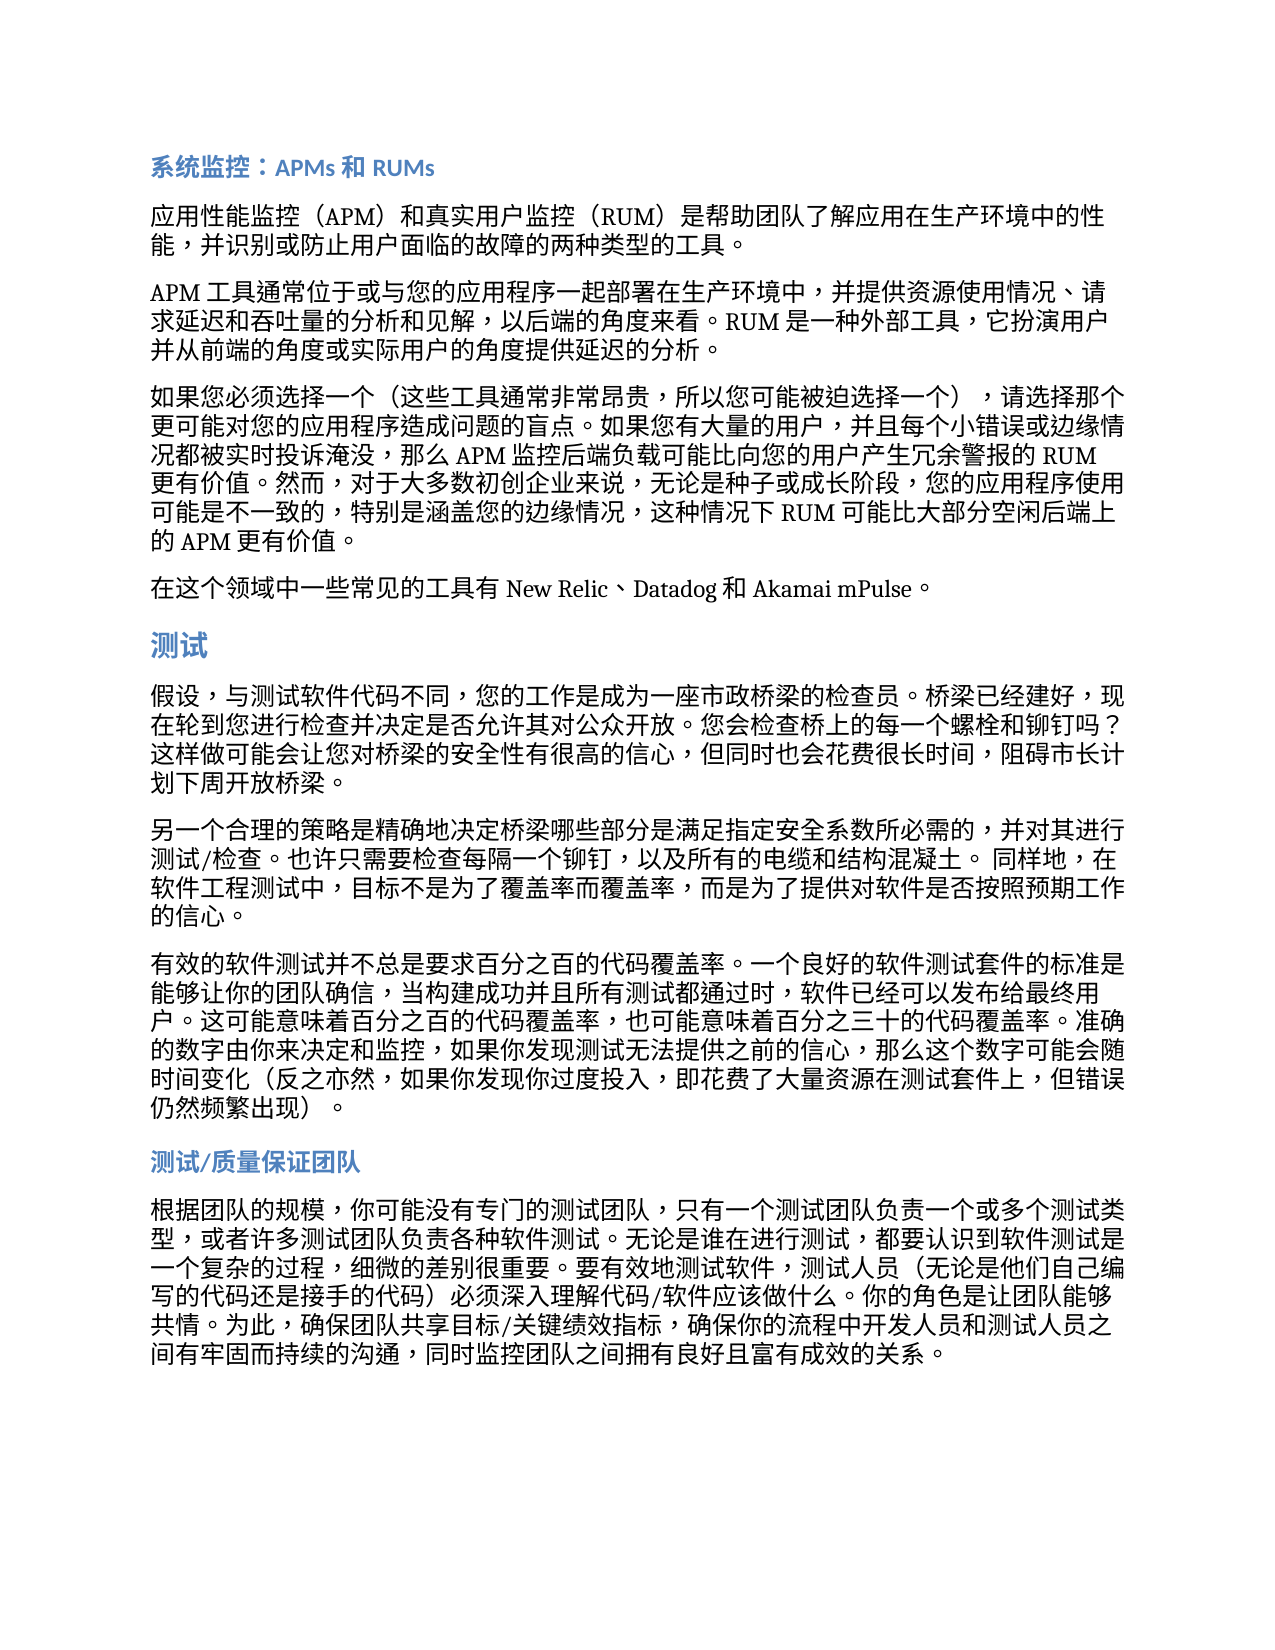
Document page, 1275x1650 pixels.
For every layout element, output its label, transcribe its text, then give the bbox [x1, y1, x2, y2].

text 在这个领域中一些常见的工具有 New Relic、Datadog 和 Akamai mPulse。 [150, 575, 1125, 604]
text 假设，与测试软件代码不同，您的工作是成为一座市政桥梁的检查员。桥梁已经建好，现在轮到您进行检查并决定是否允许其对公众开放。您会检查桥上的每一个螺栓和铆钉吗？这样做可能会让您对桥梁的安全性有很高的信心，但同时也会花费很长时间，阻碍市长计划下周开放桥梁。 [150, 683, 1125, 798]
subtitle 测试/质量保证团队 [150, 1144, 1125, 1178]
subtitle 系统监控：APMs 和 RUMs [150, 150, 1125, 184]
text 如果您必须选择一个（这些工具通常非常昂贵，所以您可能被迫选择一个），请选择那个更可能对您的应用程序造成问题的盲点。如果您有大量的用户，并且每个小错误或边缘情况都被实时投诉淹没，那么 APM 监控后端负载可能比向您的用户产生冗余警报的 RUM 更有价值。然而，对于大多数初创企业来说，无论是种子或成长阶段，您的应用程序使用可能是不一致的，特别是涵盖您的边缘情况，这种情况下 RUM 可能比大部分空闲后端上的 APM 更有价值。 [150, 384, 1125, 557]
text 另一个合理的策略是精确地决定桥梁哪些部分是满足指定安全系数所必需的，并对其进行测试/检查。也许只需要检查每隔一个铆钉，以及所有的电缆和结构混凝土。 同样地，在软件工程测试中，目标不是为了覆盖率而覆盖率，而是为了提供对软件是否按照预期工作的信心。 [150, 817, 1125, 932]
text APM 工具通常位于或与您的应用程序一起部署在生产环境中，并提供资源使用情况、请求延迟和吞吐量的分析和见解，以后端的角度来看。RUM 是一种外部工具，它扮演用户并从前端的角度或实际用户的角度提供延迟的分析。 [150, 279, 1125, 365]
text 根据团队的规模，你可能没有专门的测试团队，只有一个测试团队负责一个或多个测试类型，或者许多测试团队负责各种软件测试。无论是谁在进行测试，都要认识到软件测试是一个复杂的过程，细微的差别很重要。要有效地测试软件，测试人员（无论是他们自己编写的代码还是接手的代码）必须深入理解代码/软件应该做什么。你的角色是让团队能够共情。为此，确保团队共享目标/关键绩效指标，确保你的流程中开发人员和测试人员之间有牢固而持续的沟通，同时监控团队之间拥有良好且富有成效的关系。 [150, 1197, 1125, 1369]
subtitle 测试 [150, 625, 1125, 664]
text 有效的软件测试并不总是要求百分之百的代码覆盖率。一个良好的软件测试套件的标准是能够让你的团队确信，当构建成功并且所有测试都通过时，软件已经可以发布给最终用户。这可能意味着百分之百的代码覆盖率，也可能意味着百分之三十的代码覆盖率。准确的数字由你来决定和监控，如果你发现测试无法提供之前的信心，那么这个数字可能会随时间变化（反之亦然，如果你发现你过度投入，即花费了大量资源在测试套件上，但错误仍然频繁出现）。 [150, 951, 1125, 1123]
text 应用性能监控（APM）和真实用户监控（RUM）是帮助团队了解应用在生产环境中的性能，并识别或防止用户面临的故障的两种类型的工具。 [150, 203, 1125, 260]
